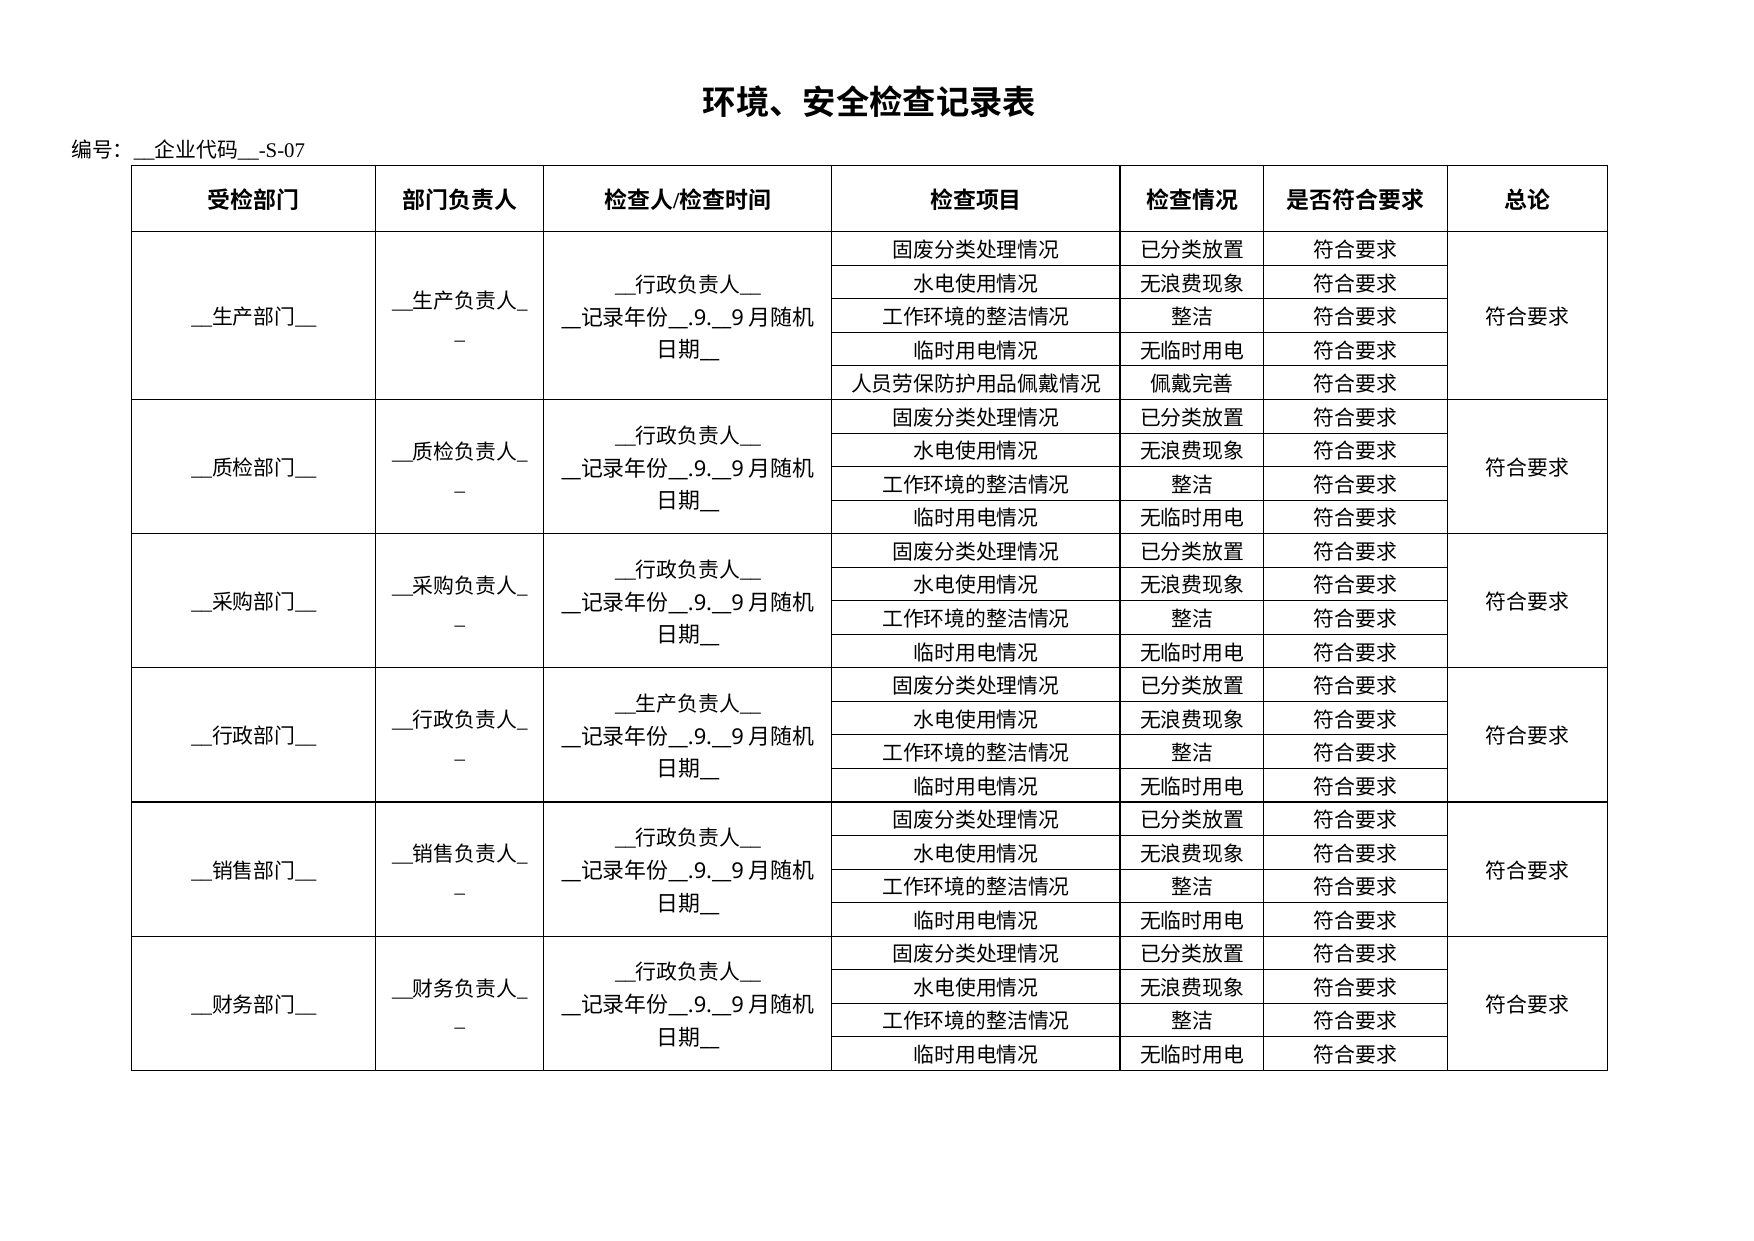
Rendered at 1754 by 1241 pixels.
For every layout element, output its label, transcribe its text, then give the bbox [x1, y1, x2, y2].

table_cell 环境、安全检查记录表 编号：__企业代码__-S-07 __是否有9月培训__ [60, 68, 1678, 1168]
